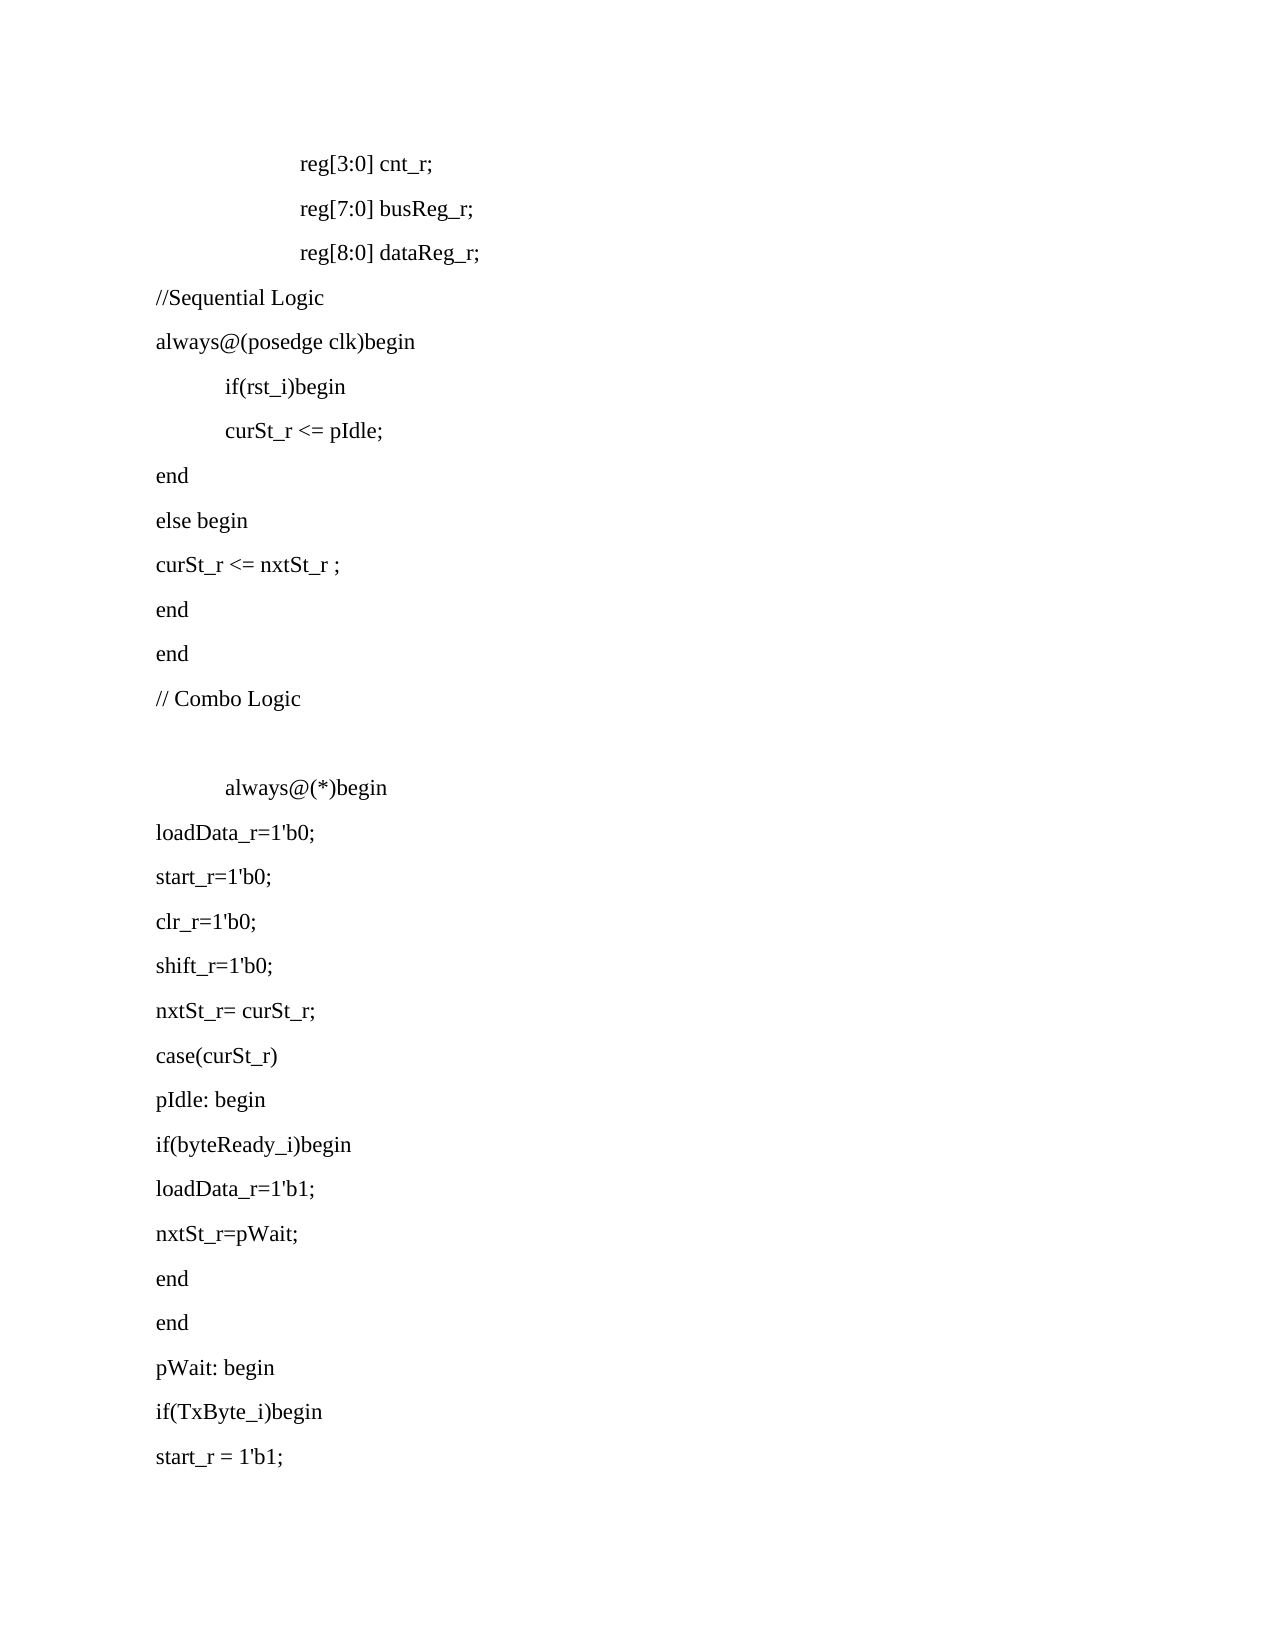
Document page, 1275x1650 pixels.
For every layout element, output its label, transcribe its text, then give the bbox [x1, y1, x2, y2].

text if(byteReady_i)begin [150, 1131, 1125, 1157]
text clr_r=1'b0; [150, 908, 1125, 934]
text end [150, 640, 1125, 667]
text always@(posedge clk)begin [150, 328, 1125, 355]
text end [150, 1264, 1125, 1291]
text //Sequential Logic [150, 284, 1125, 310]
text // Combo Logic [150, 685, 1125, 711]
text reg[8:0] dataReg_r; [150, 239, 1125, 266]
text nxtSt_r= curSt_r; [150, 997, 1125, 1023]
text loadData_r=1'b1; [150, 1175, 1125, 1202]
text start_r = 1'b1; [150, 1443, 1125, 1469]
text curSt_r <= pIdle; [150, 417, 1125, 444]
text reg[7:0] busReg_r; [150, 194, 1125, 221]
text else begin [150, 507, 1125, 533]
text case(curSt_r) [150, 1042, 1125, 1068]
text always@(*)begin [150, 774, 1125, 801]
text end [150, 462, 1125, 488]
text nxtSt_r=pWait; [150, 1220, 1125, 1246]
text pWait: begin [150, 1354, 1125, 1380]
text end [150, 596, 1125, 622]
text shift_r=1'b0; [150, 952, 1125, 979]
text if(TxByte_i)begin [150, 1398, 1125, 1425]
text end [150, 1309, 1125, 1336]
text curSt_r <= nxtSt_r ; [150, 551, 1125, 578]
text start_r=1'b0; [150, 863, 1125, 890]
text pIdle: begin [150, 1086, 1125, 1113]
text loadData_r=1'b0; [150, 819, 1125, 845]
text if(rst_i)begin [150, 373, 1125, 399]
text reg[3:0] cnt_r; [150, 150, 1125, 176]
